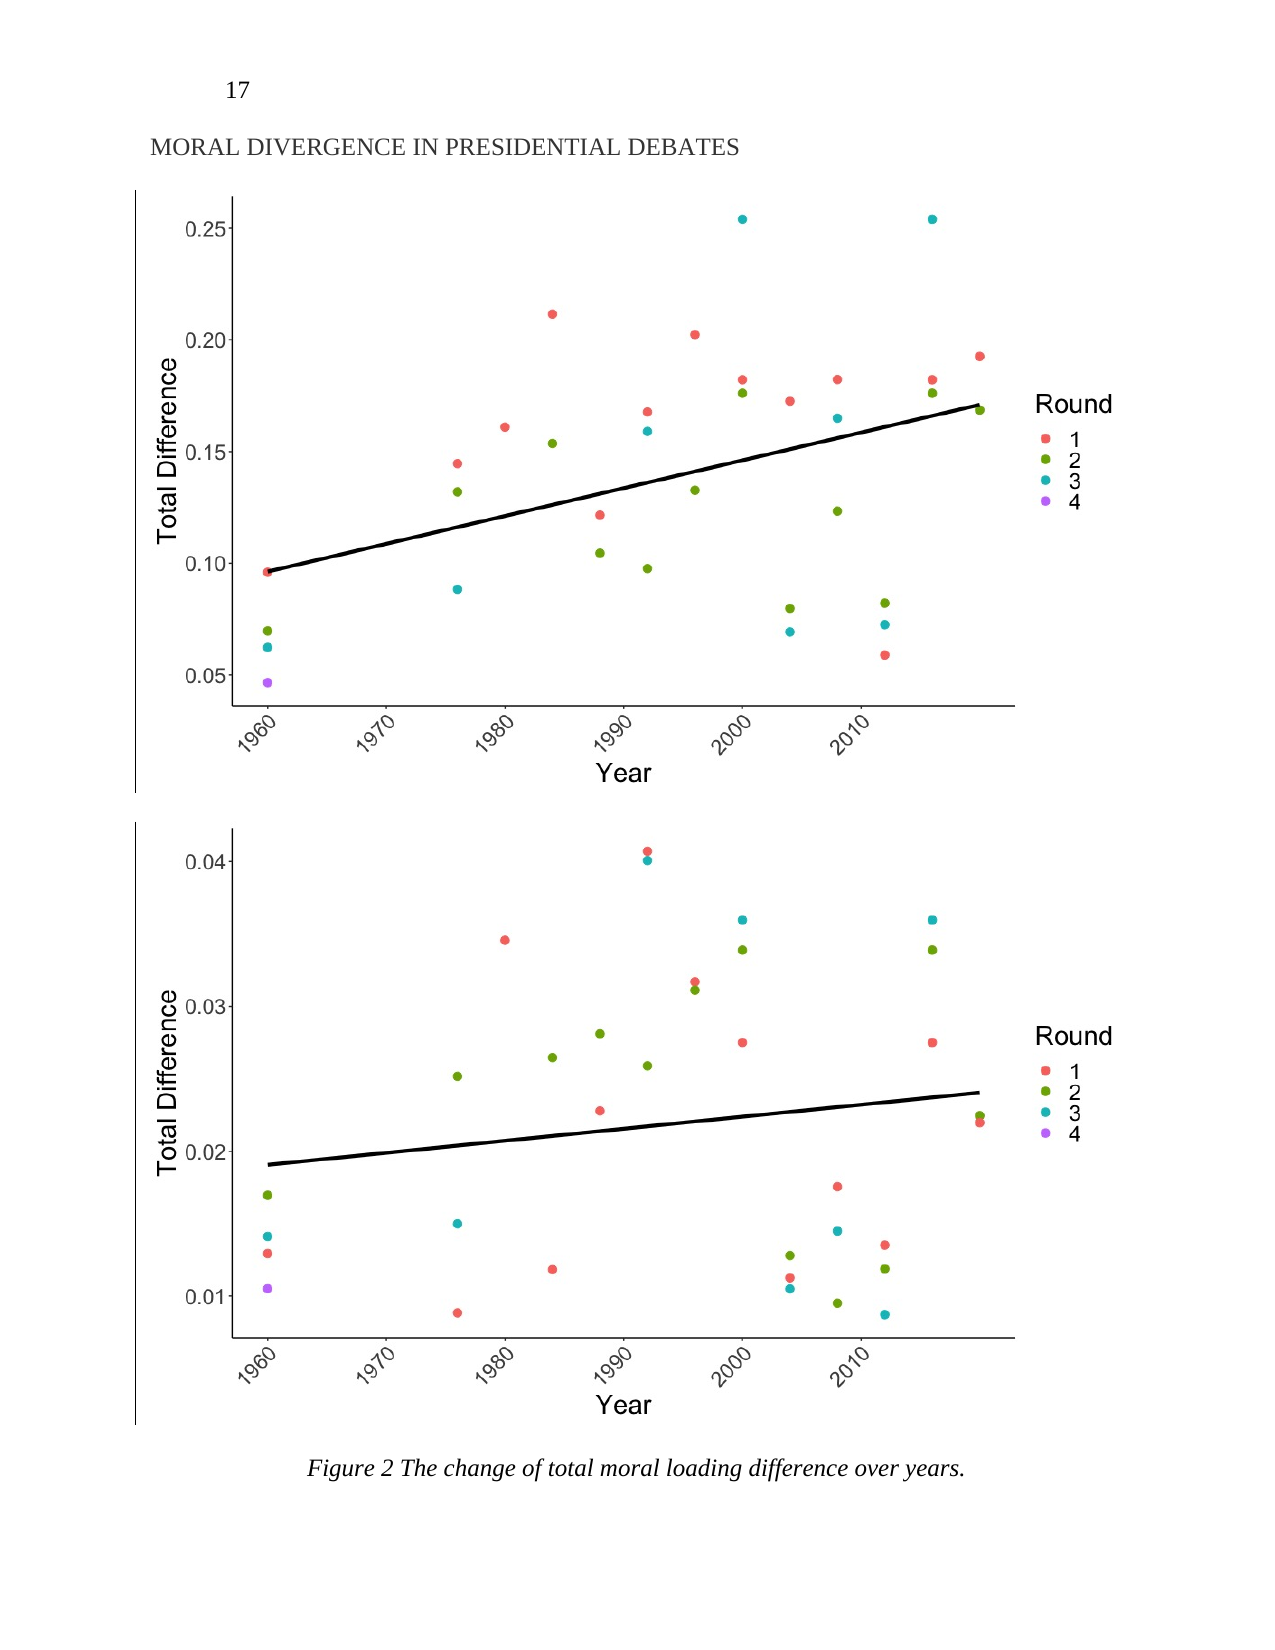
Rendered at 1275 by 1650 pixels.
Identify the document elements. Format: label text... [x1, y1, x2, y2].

picture [150, 821, 1125, 1425]
picture [150, 190, 1125, 793]
text Figure 2 The change of total moral loading difference over years. [150, 1453, 1125, 1482]
